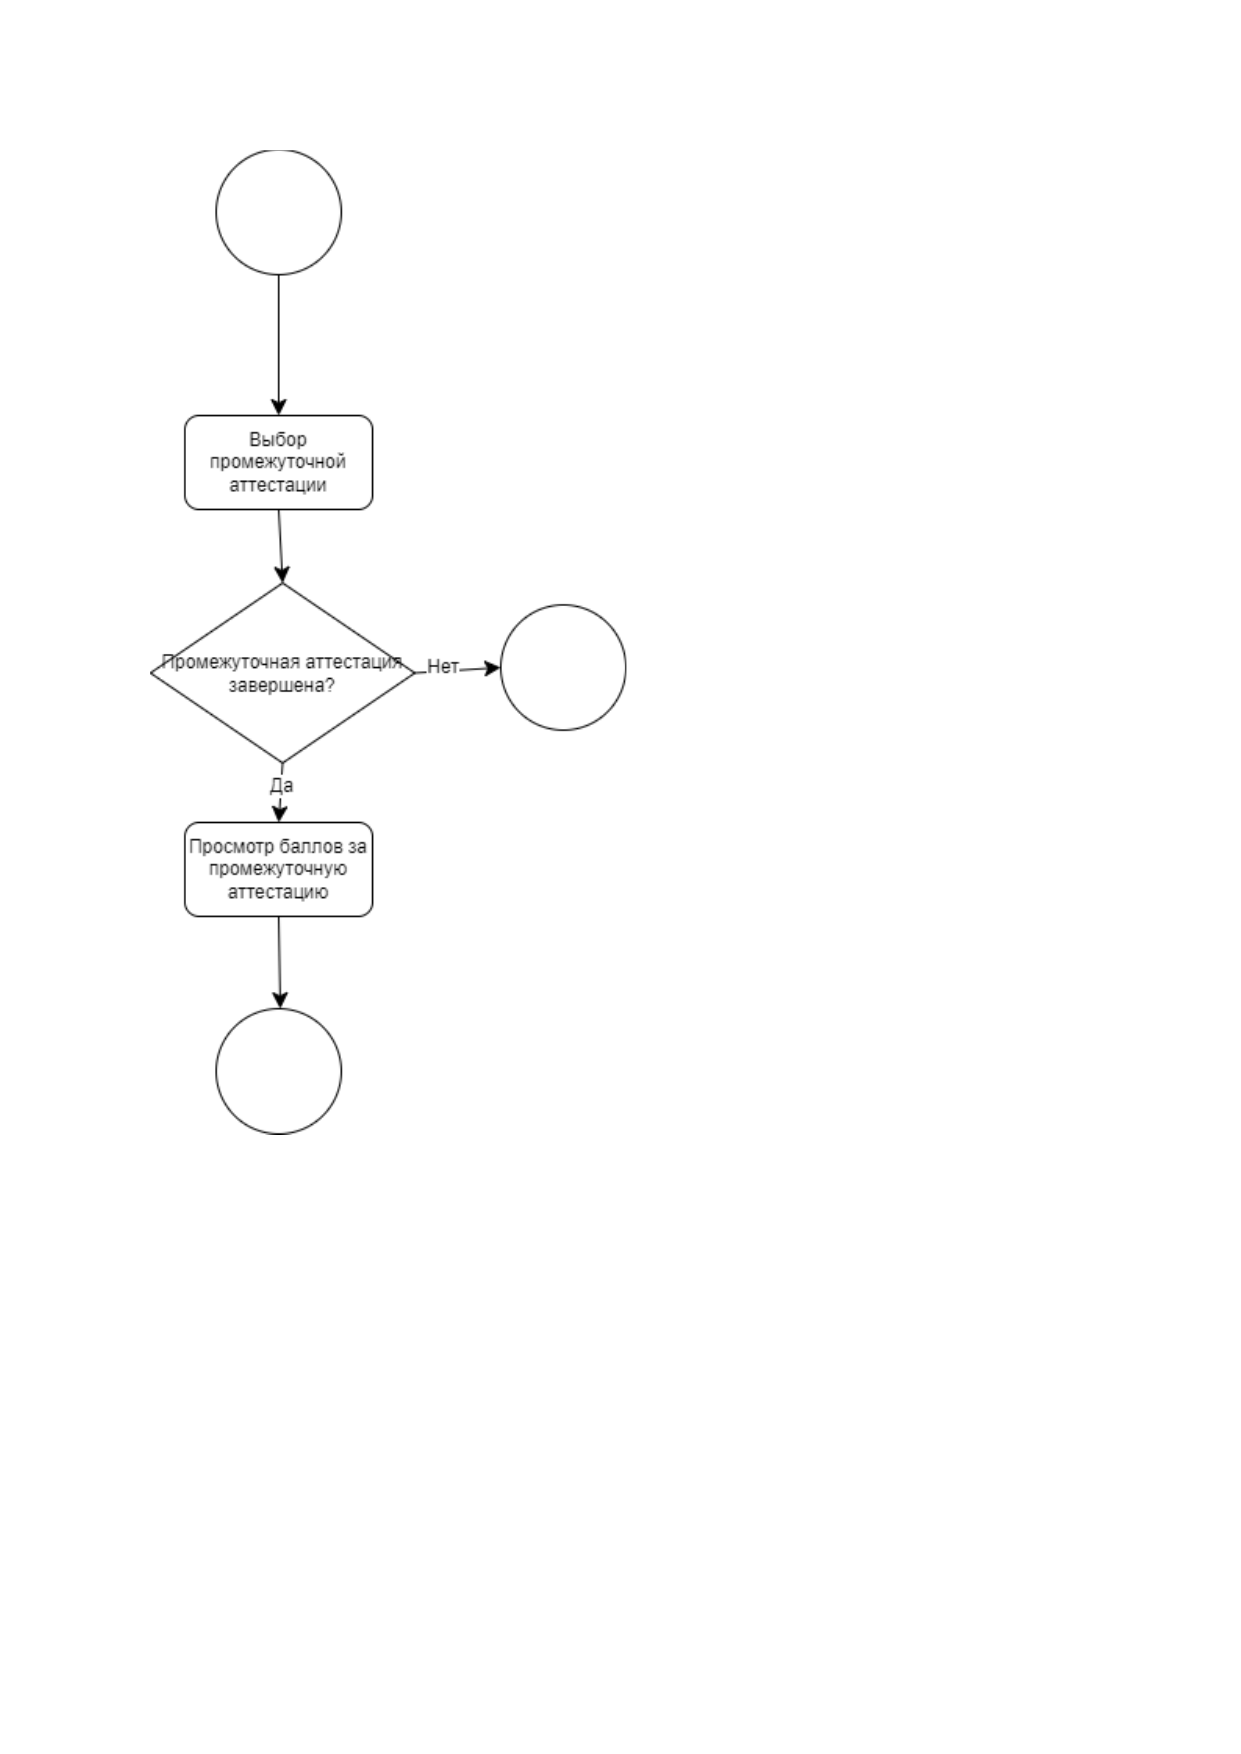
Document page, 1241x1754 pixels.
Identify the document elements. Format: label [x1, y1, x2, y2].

picture [150, 150, 627, 1135]
